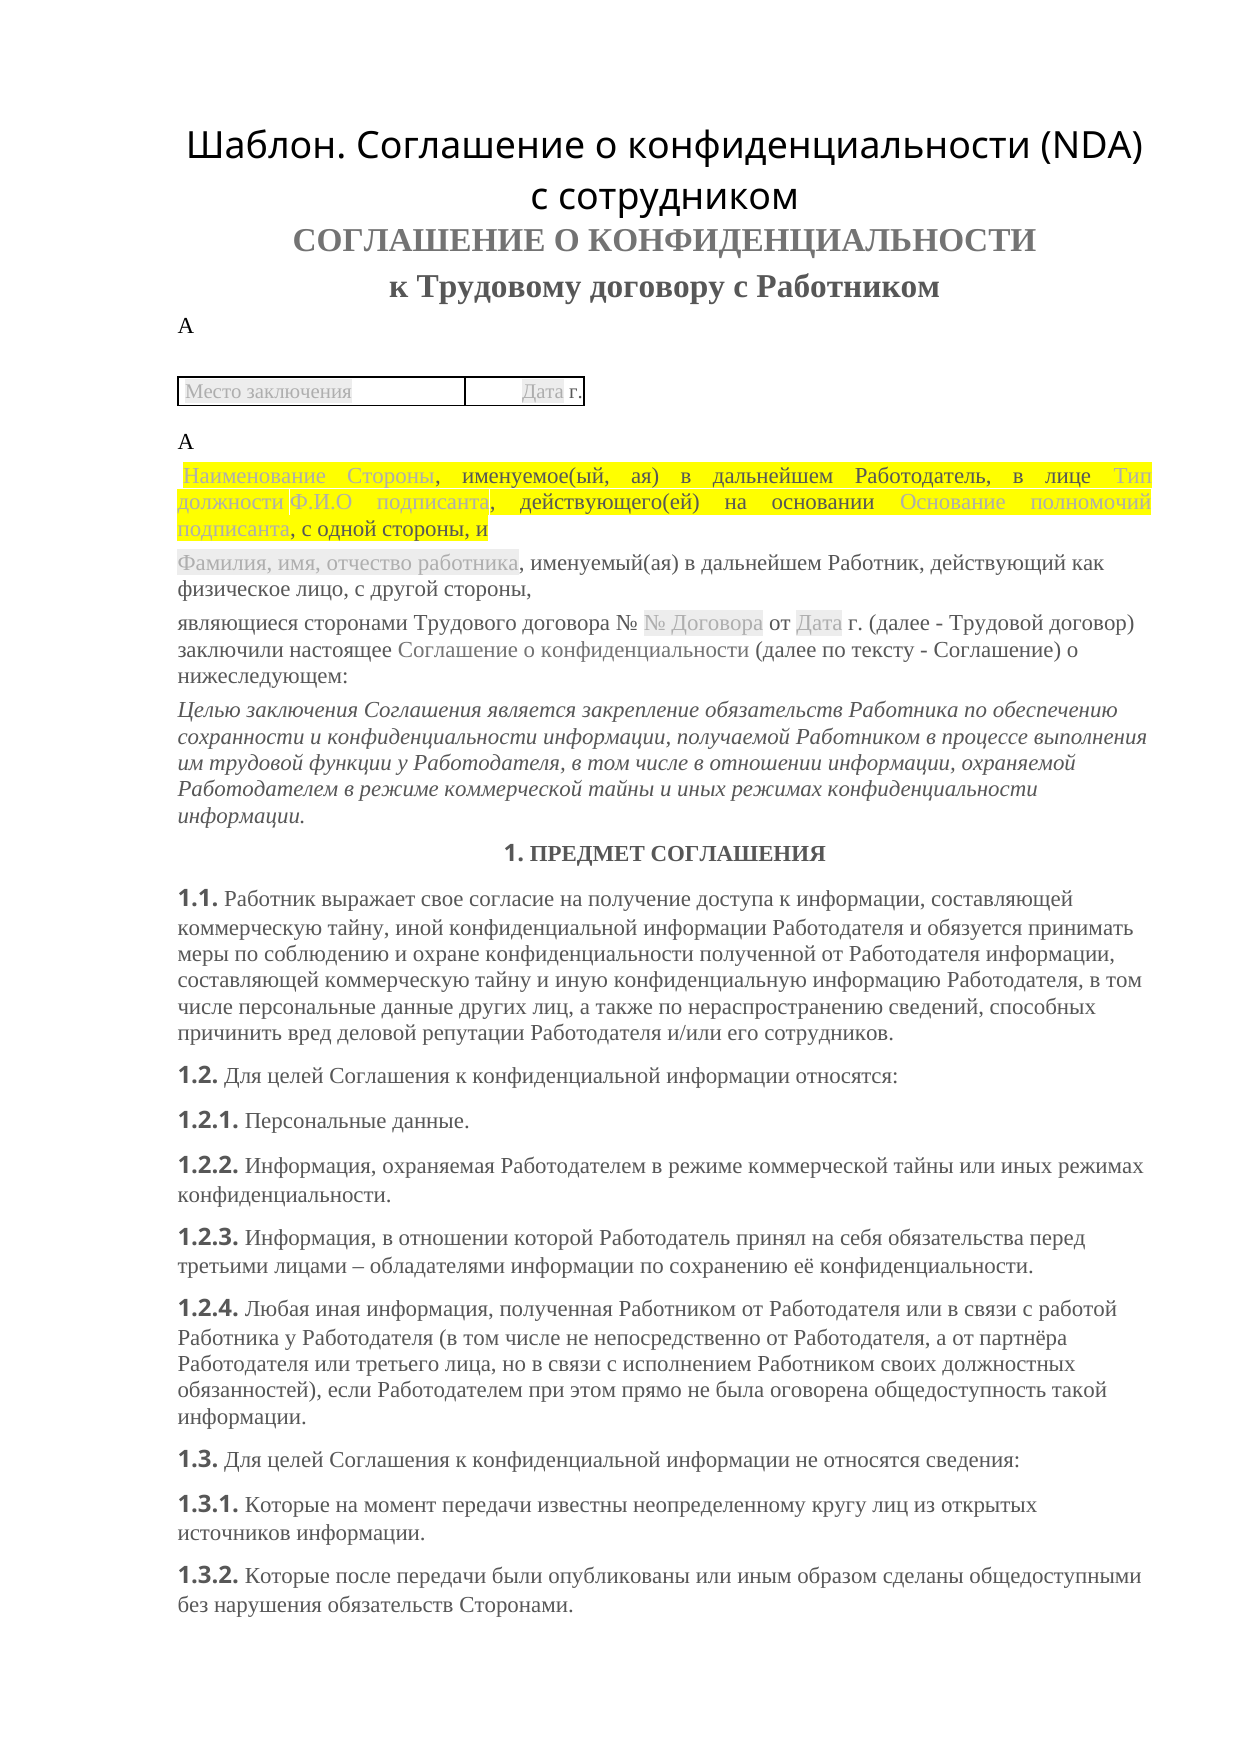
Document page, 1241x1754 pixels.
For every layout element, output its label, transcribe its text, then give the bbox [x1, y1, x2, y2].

text 1.3.1. Которые на момент передачи известны неопределенному кругу лиц из открытых источников информации. [177, 1487, 1152, 1546]
text 1.2.4. Любая иная информация, полученная Работником от Работодателя или в связи с работой Работника у Работодателя (в том числе не непосредственно от Работодателя, а от партнёра Работодателя или третьего лица, но в связи с исполнением Работником своих должностных обязанностей), если Работодателем при этом прямо не была оговорена общедоступность такой информации. [177, 1291, 1152, 1429]
text 1.2.2. Информация, охраняемая Работодателем в режиме коммерческой тайны или иных режимах конфиденциальности. [177, 1148, 1152, 1207]
table_cell Дата г. [466, 378, 583, 405]
text Целью заключения Соглашения является закрепление обязательств Работника по обеспечению сохранности и конфиденциальности информации, получаемой Работником в процессе выполнения им трудовой функции у Работодателя, в том числе в отношении информации, охраняемой Работодателем в режиме коммерческой тайны и иных режимах конфиденциальности информации. [177, 696, 1152, 828]
text 1.2.1. Персональные данные. [177, 1103, 1152, 1136]
text Наименование Стороны, именуемое(ый, ая) в дальнейшем Работодатель, в лице Тип должности Ф.И.О подписанта, действующего(ей) на основании Основание полномочий подписанта, с одной стороны, и [177, 462, 1152, 541]
text 1. ПРЕДМЕТ СОГЛАШЕНИЯ [177, 836, 1152, 868]
table_cell Место заключения [179, 378, 464, 405]
text 1.3.2. Которые после передачи были опубликованы или иным образом сделаны общедоступными без нарушения обязательств Сторонами. [177, 1558, 1152, 1617]
text A [177, 312, 1152, 339]
text к Трудовому договору с Работником [177, 266, 1152, 305]
text Шаблон. Соглашение о конфиденциальности (NDA) с сотрудником [177, 118, 1152, 220]
text 1.3. Для целей Соглашения к конфиденциальной информации не относятся сведения: [177, 1442, 1152, 1474]
text Фамилия, имя, отчество работника, именуемый(ая) в дальнейшем Работник, действующий как физическое лицо, с другой стороны, [177, 549, 1152, 602]
text Соглашение о конфиденциальности [177, 220, 1152, 258]
text 1.2. Для целей Соглашения к конфиденциальной информации относятся: [177, 1058, 1152, 1091]
text A [177, 428, 1152, 454]
text 1.1. Работник выражает свое согласие на получение доступа к информации, составляющей коммерческую тайну, иной конфиденциальной информации Работодателя и обязуется принимать меры по соблюдению и охране конфиденциальности полученной от Работодателя информации, составляющей коммерческую тайну и иную конфиденциальную информацию Работодателя, в том числе персональные данные других лиц, а также по нераспространению сведений, способных причинить вред деловой репутации Работодателя и/или его сотрудников. [177, 881, 1152, 1045]
text 1.2.3. Информация, в отношении которой Работодатель принял на себя обязательства перед третьими лицами – обладателями информации по сохранению её конфиденциальности. [177, 1219, 1152, 1278]
text являющиеся сторонами Трудового договора № № Договора от Дата г. (далее - Трудовой договор) заключили настоящее Соглашение о конфиденциальности (далее по тексту - Соглашение) о нижеследующем: [177, 609, 1152, 688]
